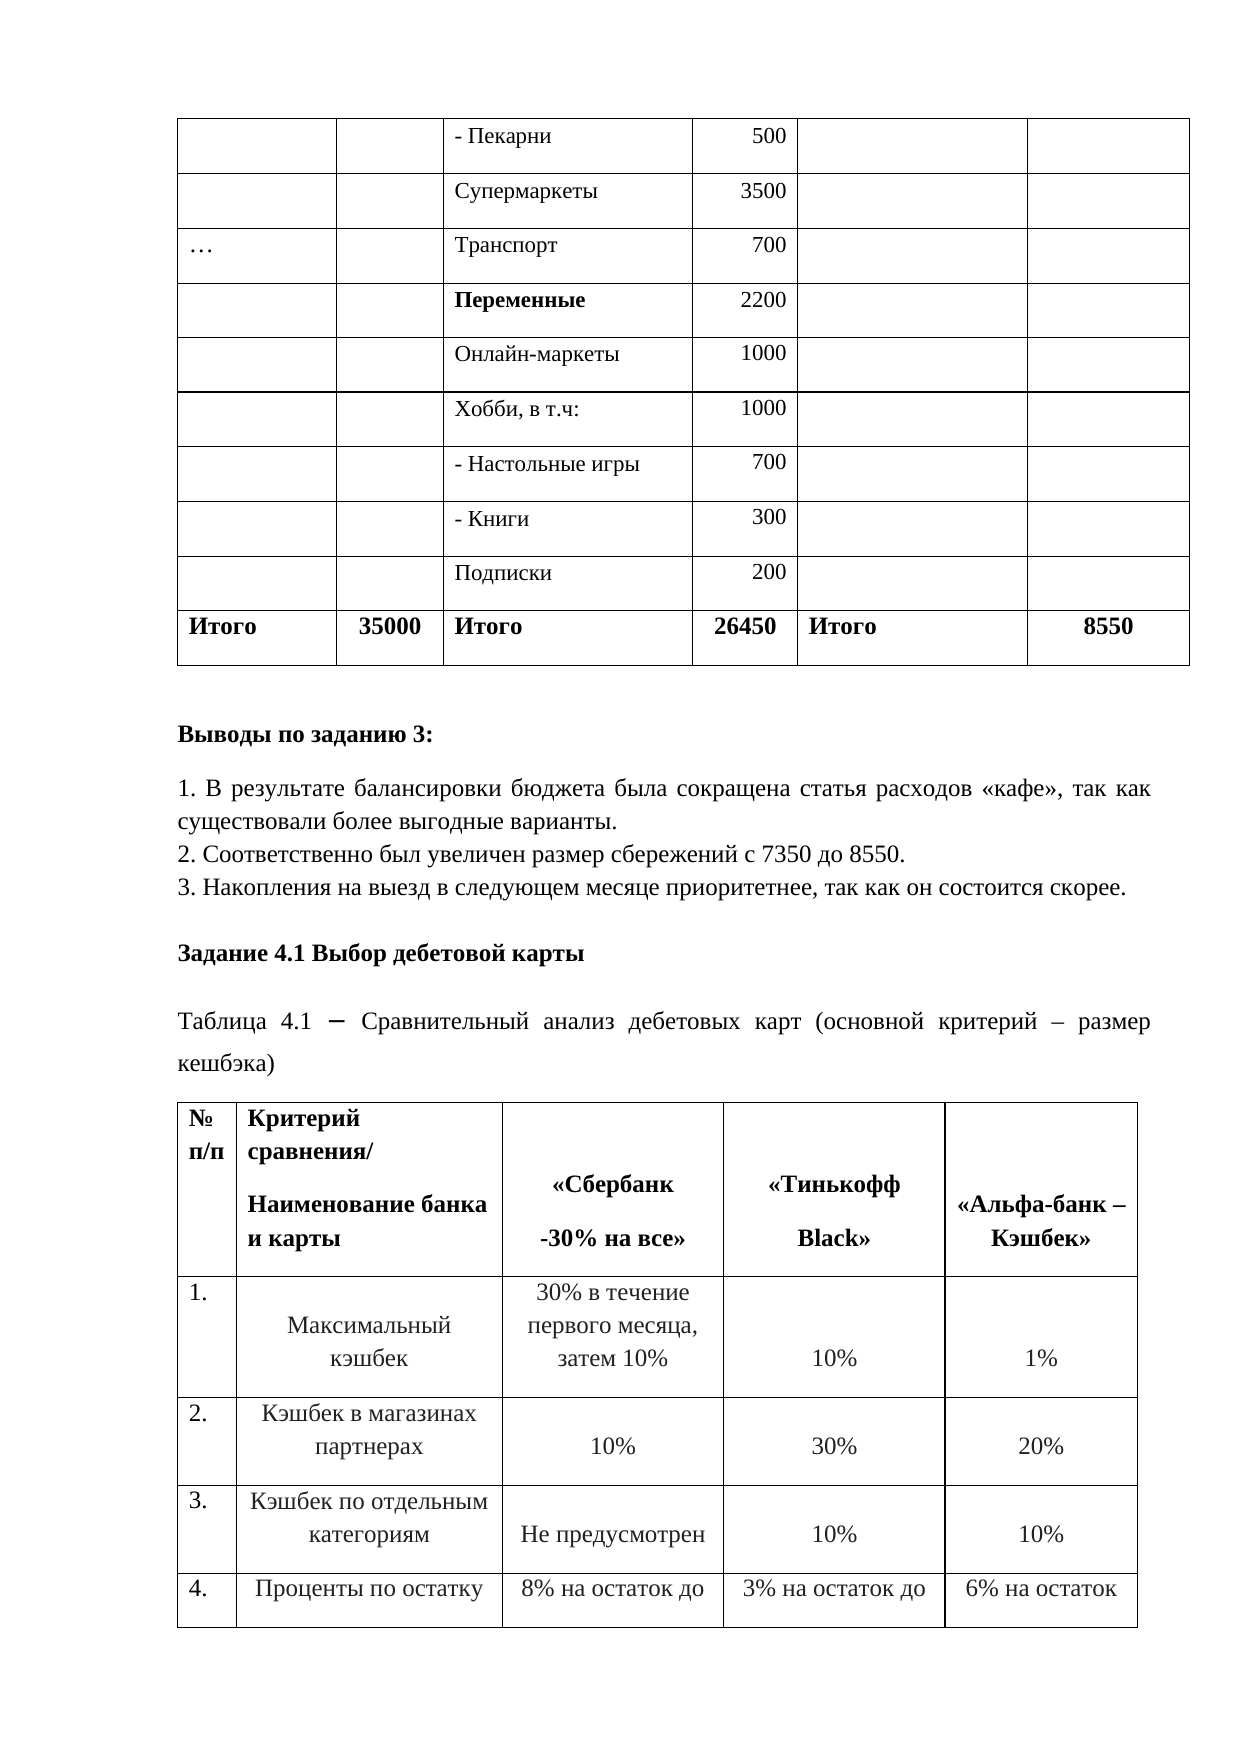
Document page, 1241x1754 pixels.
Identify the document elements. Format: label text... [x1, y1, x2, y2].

table_cell [178, 1486, 236, 1572]
table_cell [178, 284, 336, 337]
table_cell [178, 557, 336, 610]
table_cell 300 [693, 502, 797, 556]
table_cell [1028, 229, 1189, 282]
table_cell 1000 [693, 338, 797, 391]
table_header «Сбербанк -30% на все» [503, 1103, 723, 1276]
table_cell Онлайн-маркеты [444, 338, 692, 391]
text 1. В результате балансировки бюджета была сокращена статья расходов «кафе», так как существовали более выгодные варианты. [177, 773, 1152, 835]
table_header Критерий сравнения/ Наименование банка и карты [237, 1103, 502, 1276]
table_cell [337, 284, 443, 337]
table_cell 10% [724, 1486, 944, 1572]
table_cell 200 [693, 557, 797, 610]
table_header № п/п [178, 1103, 236, 1276]
table_cell 26450 [693, 611, 797, 664]
table_cell 700 [693, 447, 797, 501]
table_cell 30% в течение первого месяца, затем 10% [503, 1277, 723, 1397]
table_cell [798, 502, 1027, 556]
table_cell 8550 [1028, 611, 1189, 664]
table_cell Итого [178, 611, 336, 664]
table_cell [1028, 338, 1189, 391]
table_cell Итого [798, 611, 1027, 664]
table_cell [1028, 174, 1189, 228]
table_cell - Пекарни [444, 119, 692, 173]
table_cell [1028, 557, 1189, 610]
table_cell Подписки [444, 557, 692, 610]
table_cell [1028, 119, 1189, 173]
table_cell [798, 284, 1027, 337]
table_cell [798, 557, 1027, 610]
table_cell [798, 393, 1027, 446]
table_cell 20% [946, 1398, 1137, 1484]
text Выводы по заданию 3: [177, 719, 1152, 748]
text Таблица 4.1 − Сравнительный анализ дебетовых карт (основной критерий – размер кешбэка) [177, 992, 1152, 1077]
table_cell [337, 338, 443, 391]
table_cell [178, 1398, 236, 1484]
table_cell [337, 557, 443, 610]
table_cell [798, 174, 1027, 228]
table_cell 10% [724, 1277, 944, 1397]
table_cell [178, 1277, 236, 1397]
table_cell [337, 229, 443, 282]
table_cell [337, 119, 443, 173]
table_cell [178, 338, 336, 391]
table_cell [1028, 284, 1189, 337]
table_cell - Книги [444, 502, 692, 556]
table_cell Максимальный кэшбек [237, 1277, 502, 1397]
table_cell [178, 174, 336, 228]
text 2. Соответственно был увеличен размер сбережений с 7350 до 8550. [177, 839, 1152, 868]
table_cell [1028, 447, 1189, 501]
table_cell [337, 174, 443, 228]
table_cell [798, 338, 1027, 391]
table_cell Проценты по остатку [237, 1574, 502, 1627]
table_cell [503, 1574, 723, 1627]
table_cell 1% [946, 1277, 1137, 1397]
table_cell 10% [946, 1486, 1137, 1572]
table_cell 35000 [337, 611, 443, 664]
table_cell Супермаркеты [444, 174, 692, 228]
table_cell … [178, 229, 336, 282]
table_cell [178, 1574, 236, 1627]
table_cell 10% [503, 1398, 723, 1484]
table_cell [1028, 393, 1189, 446]
table_cell [1028, 502, 1189, 556]
table_cell [798, 229, 1027, 282]
table_cell [798, 447, 1027, 501]
table_cell 3500 [693, 174, 797, 228]
table_cell [178, 119, 336, 173]
table_cell Переменные [444, 284, 692, 337]
table_cell Кэшбек по отдельным категориям [237, 1486, 502, 1572]
text 3. Накопления на выезд в следующем месяце приоритетнее, так как он состоится скорее. [177, 872, 1152, 901]
table_cell [178, 447, 336, 501]
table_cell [724, 1574, 944, 1627]
table_header «Тинькофф Black» [724, 1103, 944, 1276]
table_header «Альфа-банк – Кэшбек» [946, 1103, 1137, 1276]
table_cell 500 [693, 119, 797, 173]
table_cell 1000 [693, 393, 797, 446]
table_cell 30% [724, 1398, 944, 1484]
table_cell Транспорт [444, 229, 692, 282]
table_cell Не предусмотрен [503, 1486, 723, 1572]
table_cell [178, 502, 336, 556]
table_cell Итого [444, 611, 692, 664]
table_cell [337, 393, 443, 446]
table_cell [337, 447, 443, 501]
table_cell [798, 119, 1027, 173]
table_cell 700 [693, 229, 797, 282]
table_cell Кэшбек в магазинах партнерах [237, 1398, 502, 1484]
table_cell [178, 393, 336, 446]
table_cell Хобби, в т.ч: [444, 393, 692, 446]
table_cell 2200 [693, 284, 797, 337]
table_cell [337, 502, 443, 556]
table_cell - Настольные игры [444, 447, 692, 501]
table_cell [946, 1574, 1137, 1627]
text Задание 4.1 Выбор дебетовой карты [177, 938, 1152, 967]
